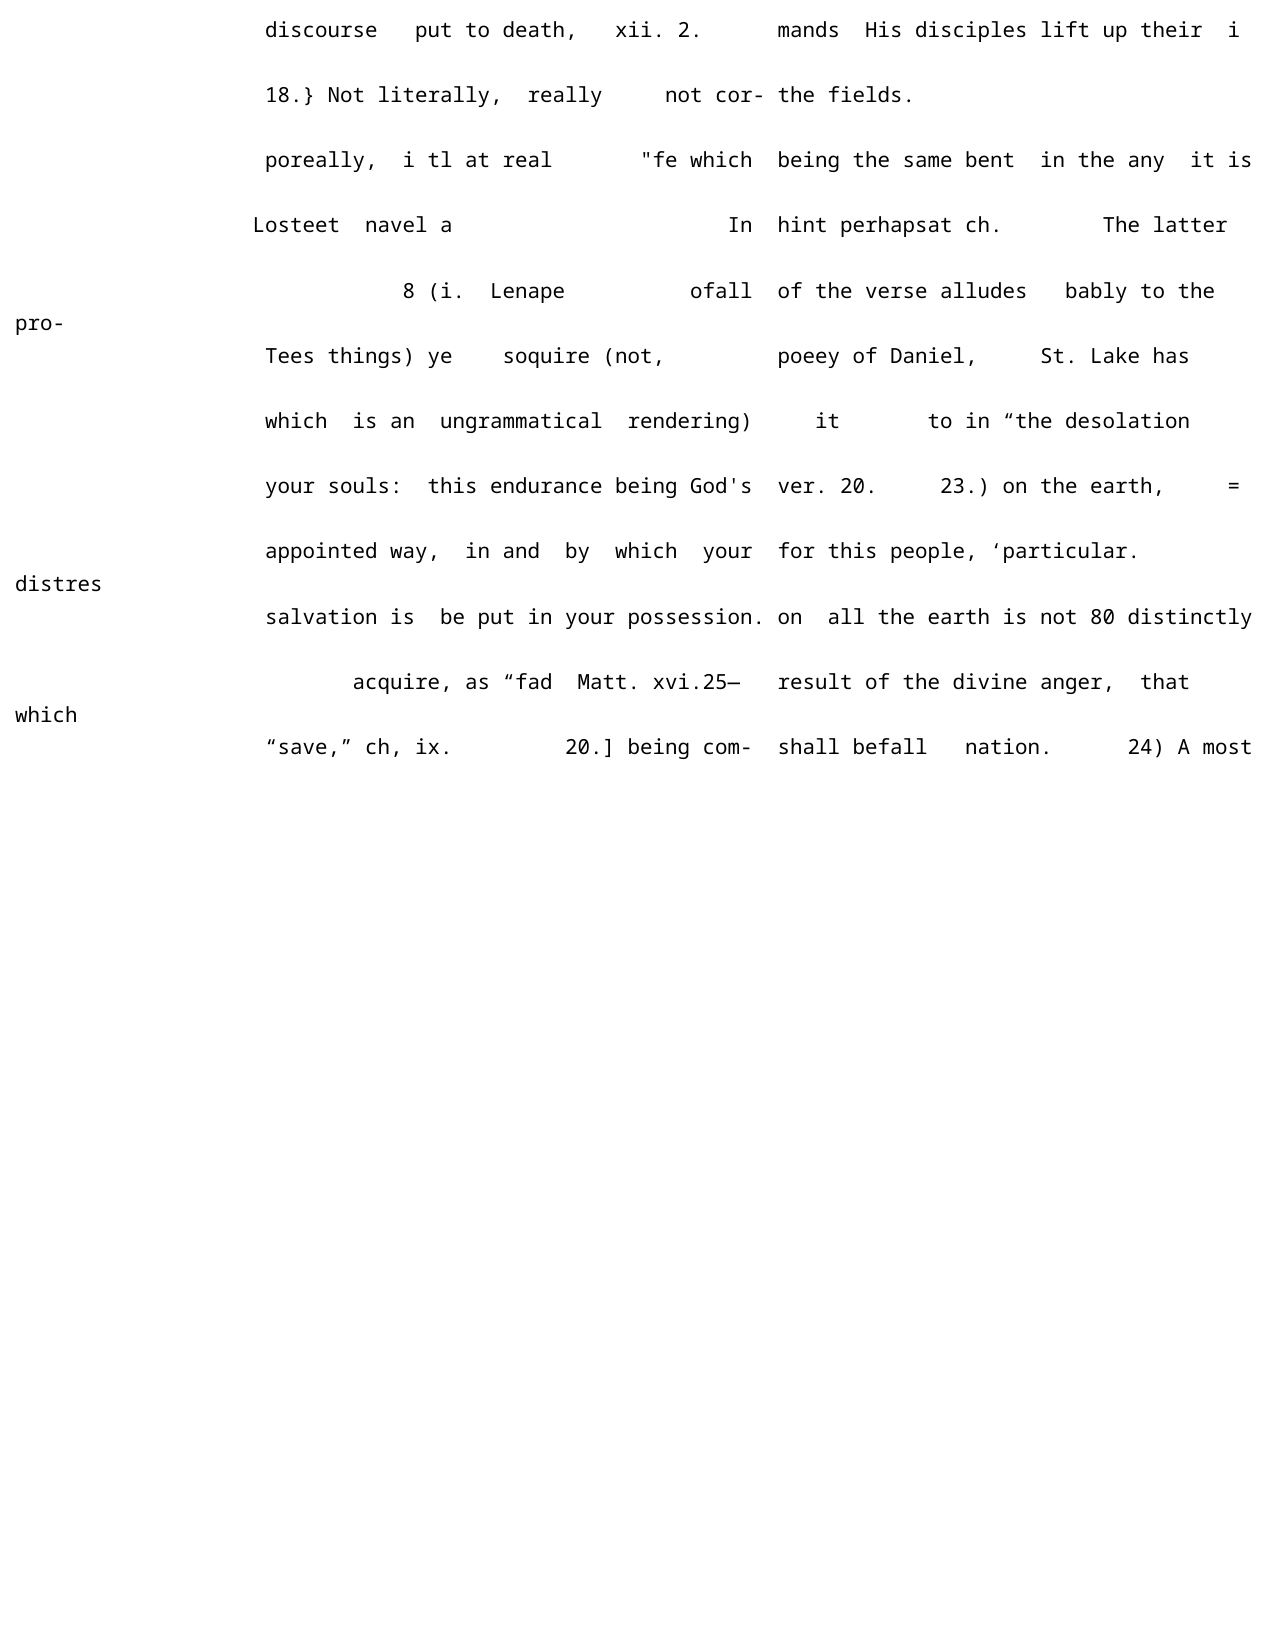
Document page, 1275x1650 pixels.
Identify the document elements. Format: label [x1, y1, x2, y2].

text [15, 15, 1260, 1149]
